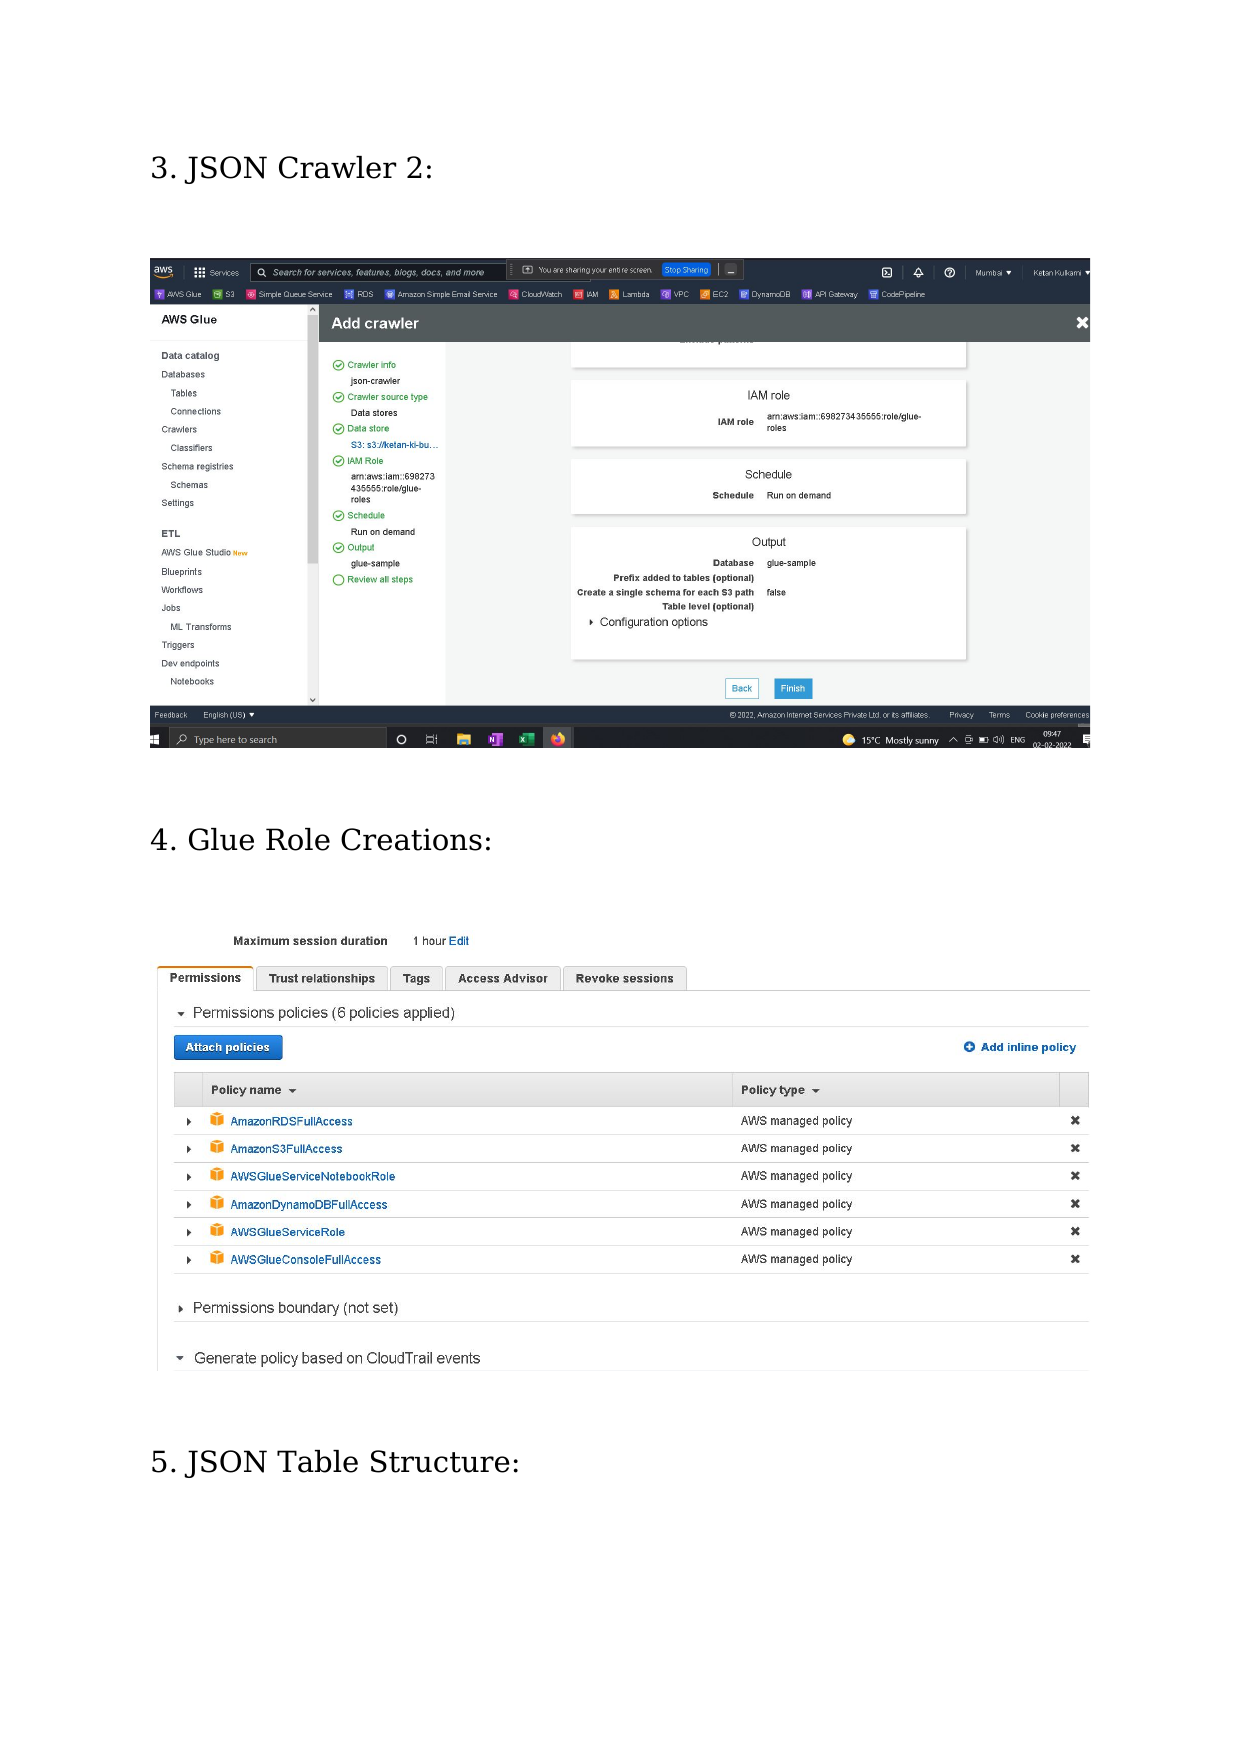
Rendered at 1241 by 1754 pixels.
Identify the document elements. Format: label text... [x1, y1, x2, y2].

text 4. Glue Role Creations: [150, 821, 1090, 856]
text 3. JSON Crawler 2: [150, 150, 1090, 185]
picture [150, 258, 1091, 748]
text 5. JSON Table Structure: [150, 1443, 1090, 1478]
picture [150, 930, 1091, 1371]
